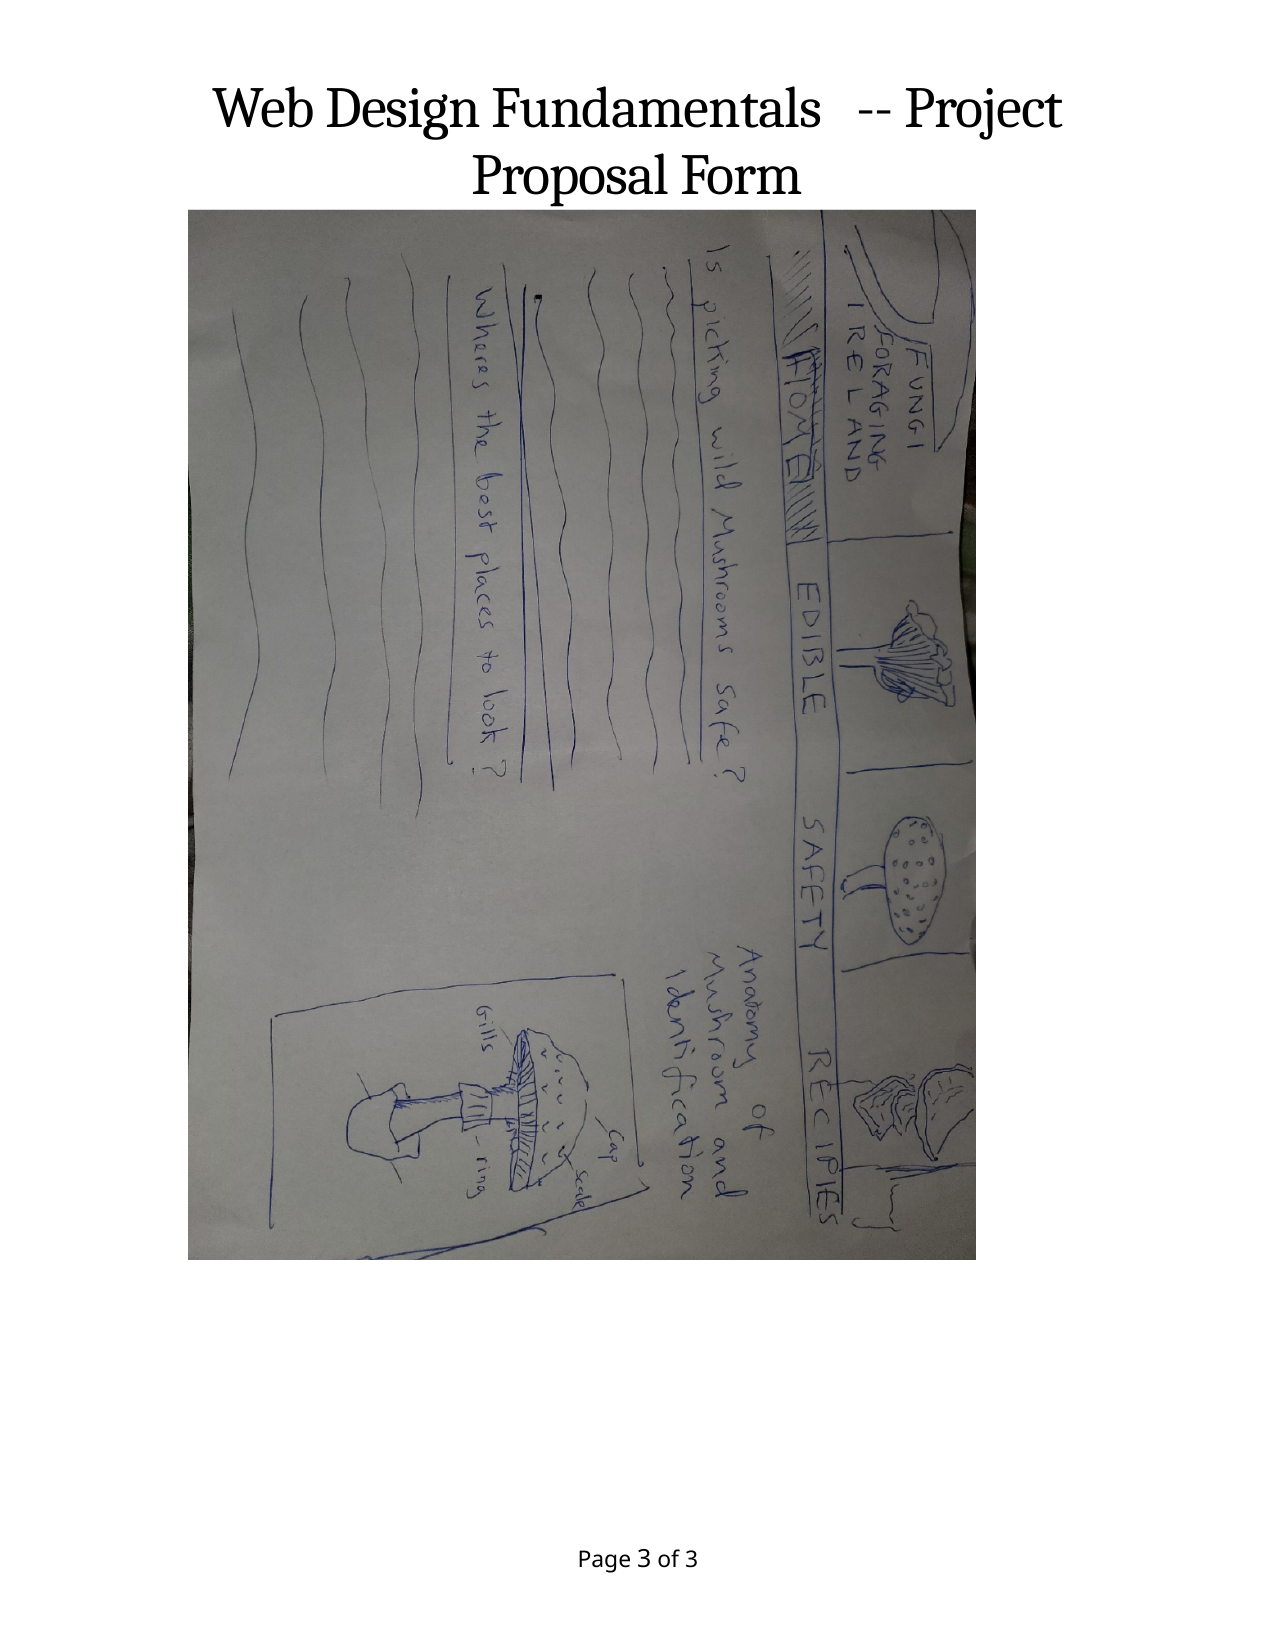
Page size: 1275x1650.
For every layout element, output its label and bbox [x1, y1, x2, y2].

picture [188, 211, 976, 1259]
